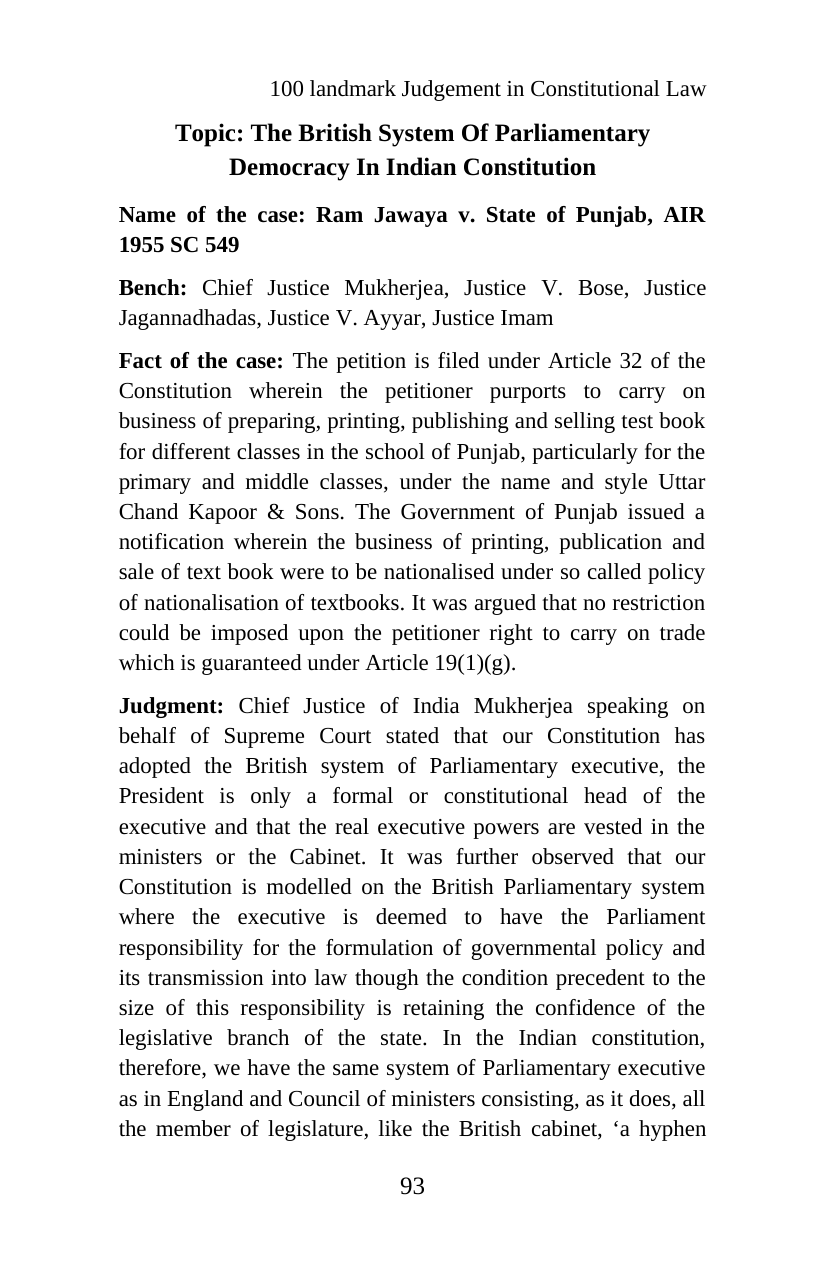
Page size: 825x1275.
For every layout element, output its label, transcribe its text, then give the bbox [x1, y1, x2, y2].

text Bench: Chief Justice Mukherjea, Justice V. Bose, Justice Jagannadhadas, Justice V. Ayyar, Justice Imam [118, 274, 706, 331]
text Name of the case: Ram Jawaya v. State of Punjab, AIR 1955 SC 549 [118, 201, 706, 258]
subtitle Topic: The British System Of Parliamentary Democracy In Indian Constitution [118, 118, 706, 180]
text Fact of the case: The petition is filed under Article 32 of the Constitution wherein the petitioner purports to carry on business of preparing, printing, publishing and selling test book for different classes in the school of Punjab, particularly for the primary and middle classes, under the name and style Uttar Chand Kapoor & Sons. The Government of Punjab issued a notification wherein the business of printing, publication and sale of text book were to be nationalised under so called policy of nationalisation of textbooks. It was argued that no restriction could be imposed upon the petitioner right to carry on trade which is guaranteed under Article 19(1)(g). [118, 347, 706, 676]
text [118, 692, 706, 1141]
